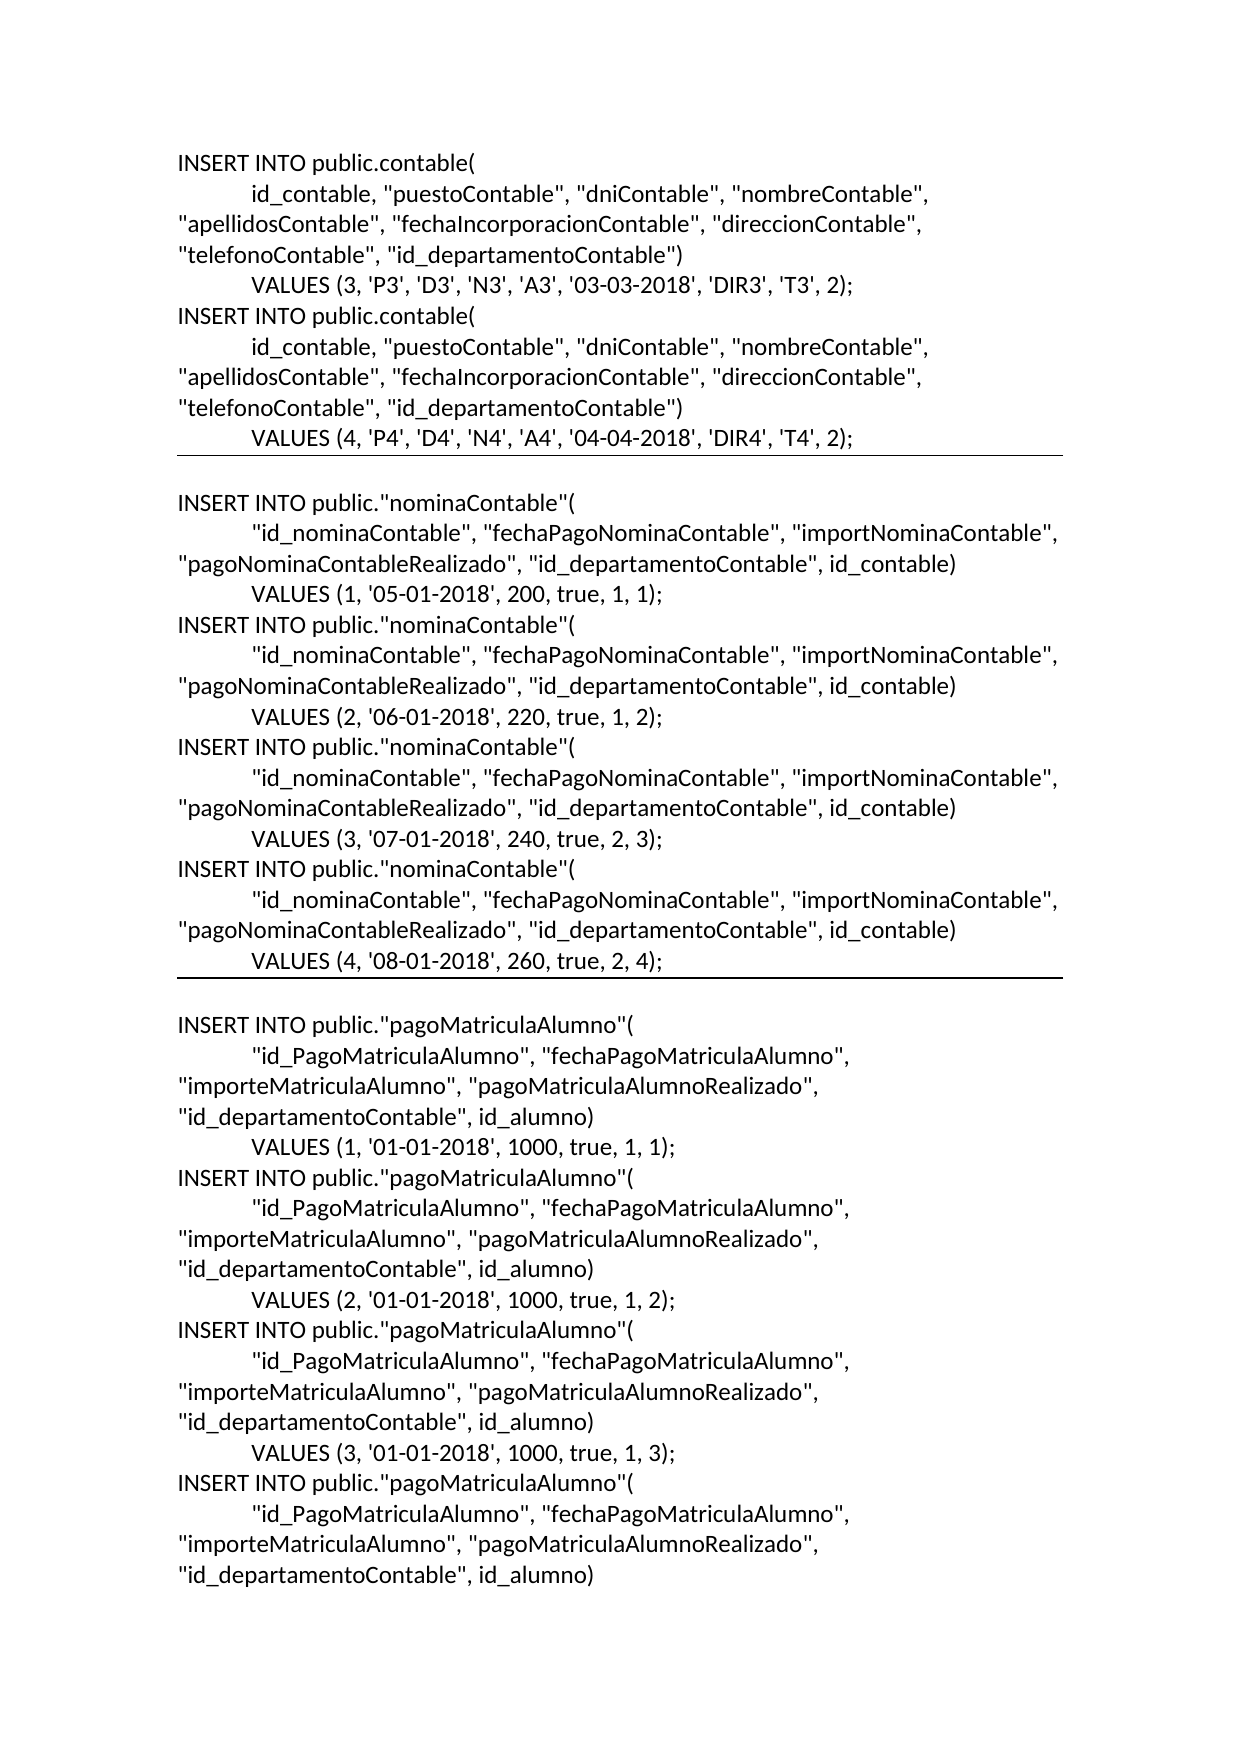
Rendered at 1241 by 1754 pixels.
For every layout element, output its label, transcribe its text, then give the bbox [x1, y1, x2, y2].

text VALUES (4, 'P4', 'D4', 'N4', 'A4', '04-04-2018', 'DIR4', 'T4', 2); [177, 422, 1063, 455]
text "id_nominaContable", "fechaPagoNominaContable", "importNominaContable", "pagoNominaContableRealizado", "id_departamentoContable", id_contable) [177, 639, 1063, 701]
text VALUES (1, '01-01-2018', 1000, true, 1, 1); [177, 1132, 1063, 1162]
text INSERT INTO public."nominaContable"( [177, 853, 1063, 884]
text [177, 178, 1063, 270]
text VALUES (4, '08-01-2018', 260, true, 2, 4); [177, 945, 1063, 977]
text INSERT INTO public."pagoMatriculaAlumno"( [177, 1315, 1063, 1345]
text VALUES (3, '01-01-2018', 1000, true, 1, 3); [177, 1437, 1063, 1467]
text INSERT INTO public."nominaContable"( [177, 731, 1063, 762]
text VALUES (3, 'P3', 'D3', 'N3', 'A3', '03-03-2018', 'DIR3', 'T3', 2); [177, 270, 1063, 300]
text INSERT INTO public.contable( [177, 300, 1063, 331]
text INSERT INTO public."pagoMatriculaAlumno"( [177, 1009, 1063, 1040]
text "id_nominaContable", "fechaPagoNominaContable", "importNominaContable", "pagoNominaContableRealizado", "id_departamentoContable", id_contable) [177, 762, 1063, 823]
text VALUES (1, '05-01-2018', 200, true, 1, 1); [177, 578, 1063, 609]
text INSERT INTO public."pagoMatriculaAlumno"( [177, 1162, 1063, 1193]
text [177, 1498, 1063, 1589]
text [177, 1467, 1063, 1498]
text INSERT INTO public."nominaContable"( [177, 487, 1063, 517]
text VALUES (2, '06-01-2018', 220, true, 1, 2); [177, 701, 1063, 731]
text VALUES (2, '01-01-2018', 1000, true, 1, 2); [177, 1284, 1063, 1315]
text "id_nominaContable", "fechaPagoNominaContable", "importNominaContable", "pagoNominaContableRealizado", "id_departamentoContable", id_contable) [177, 517, 1063, 578]
text INSERT INTO public."nominaContable"( [177, 609, 1063, 639]
text INSERT INTO public.contable( [177, 148, 1063, 178]
text VALUES (3, '07-01-2018', 240, true, 2, 3); [177, 823, 1063, 853]
text "id_nominaContable", "fechaPagoNominaContable", "importNominaContable", "pagoNominaContableRealizado", "id_departamentoContable", id_contable) [177, 884, 1063, 945]
